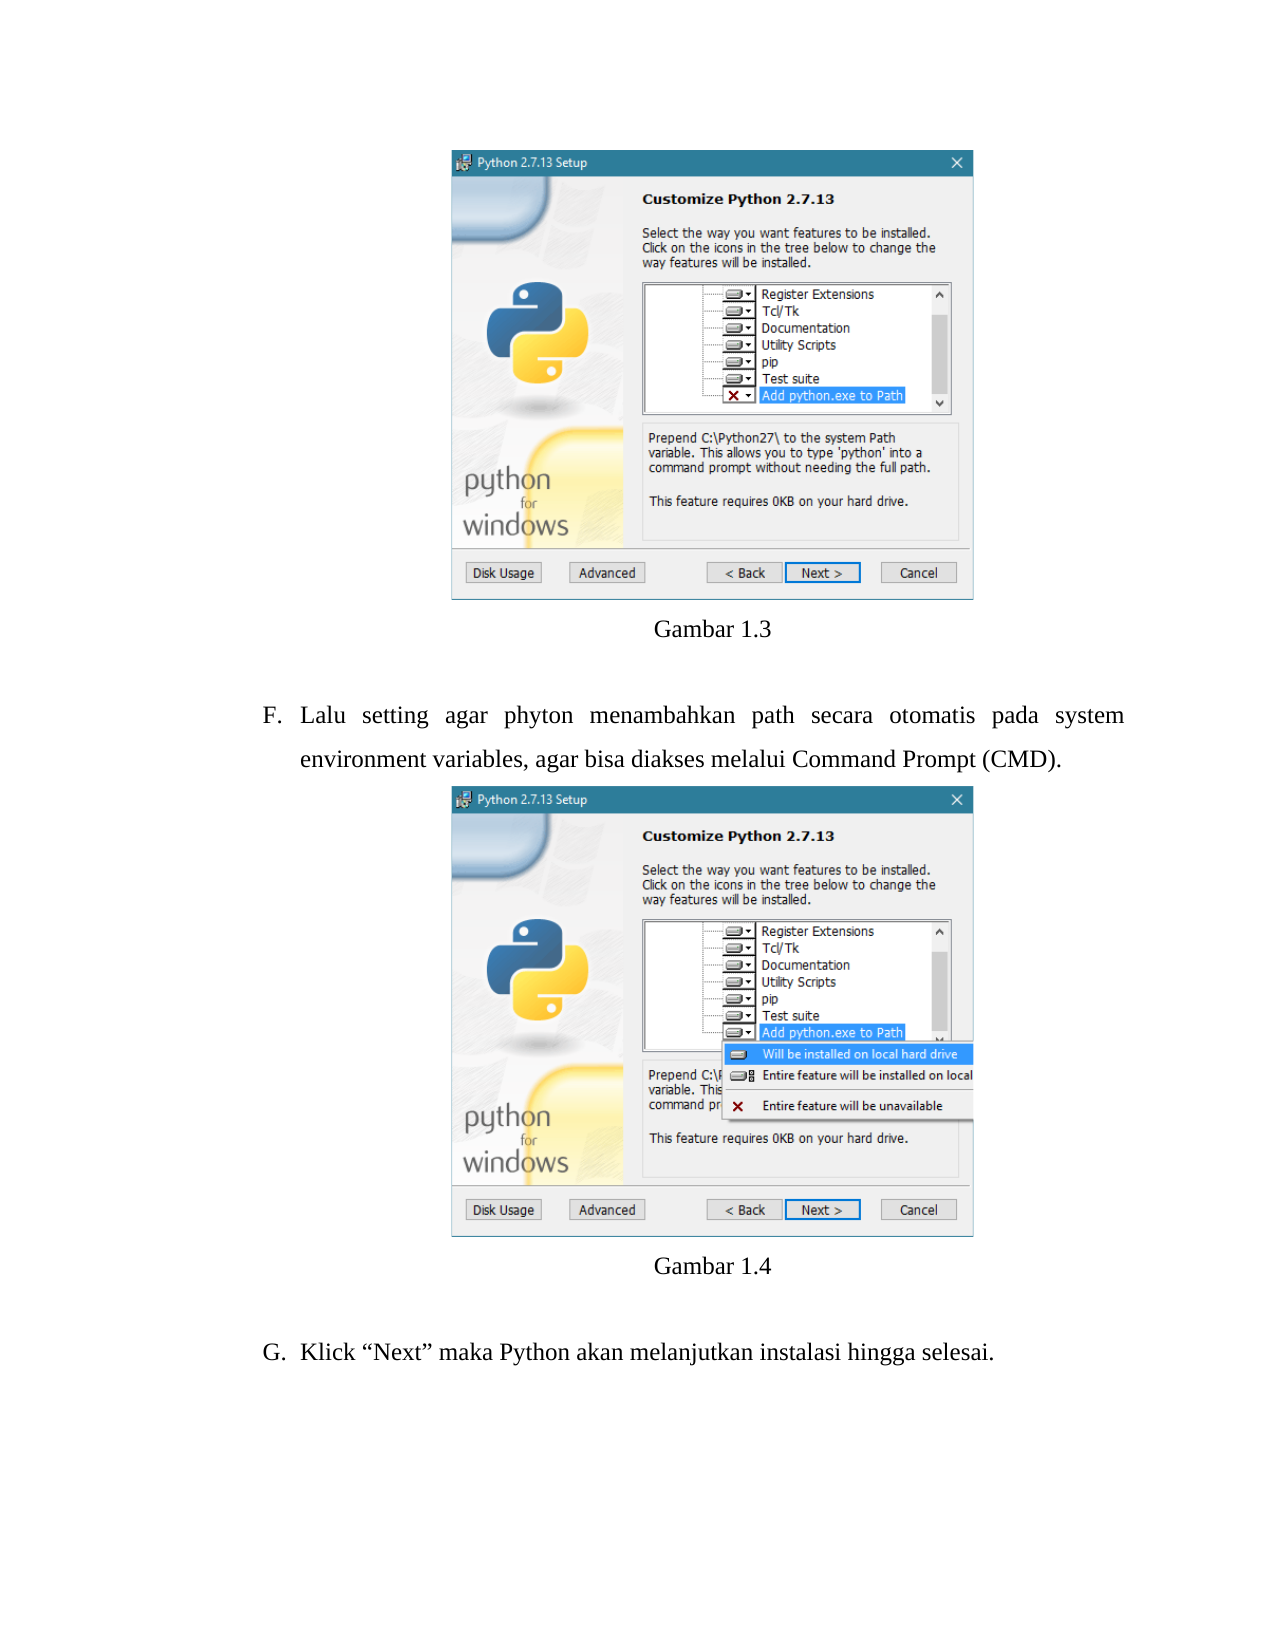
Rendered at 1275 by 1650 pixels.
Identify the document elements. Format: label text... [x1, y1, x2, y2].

picture [451, 150, 974, 600]
picture [451, 786, 974, 1237]
list Gambar 1.3 [300, 614, 1125, 643]
list Lalu setting agar phyton menambahkan path secara otomatis pada system environment variables, agar bisa diakses melalui Command Prompt (CMD). [262, 701, 1125, 772]
list Klick “Next” maka Python akan melanjutkan instalasi hingga selesai. [262, 1337, 1125, 1366]
list Gambar 1.4 [300, 1251, 1125, 1280]
